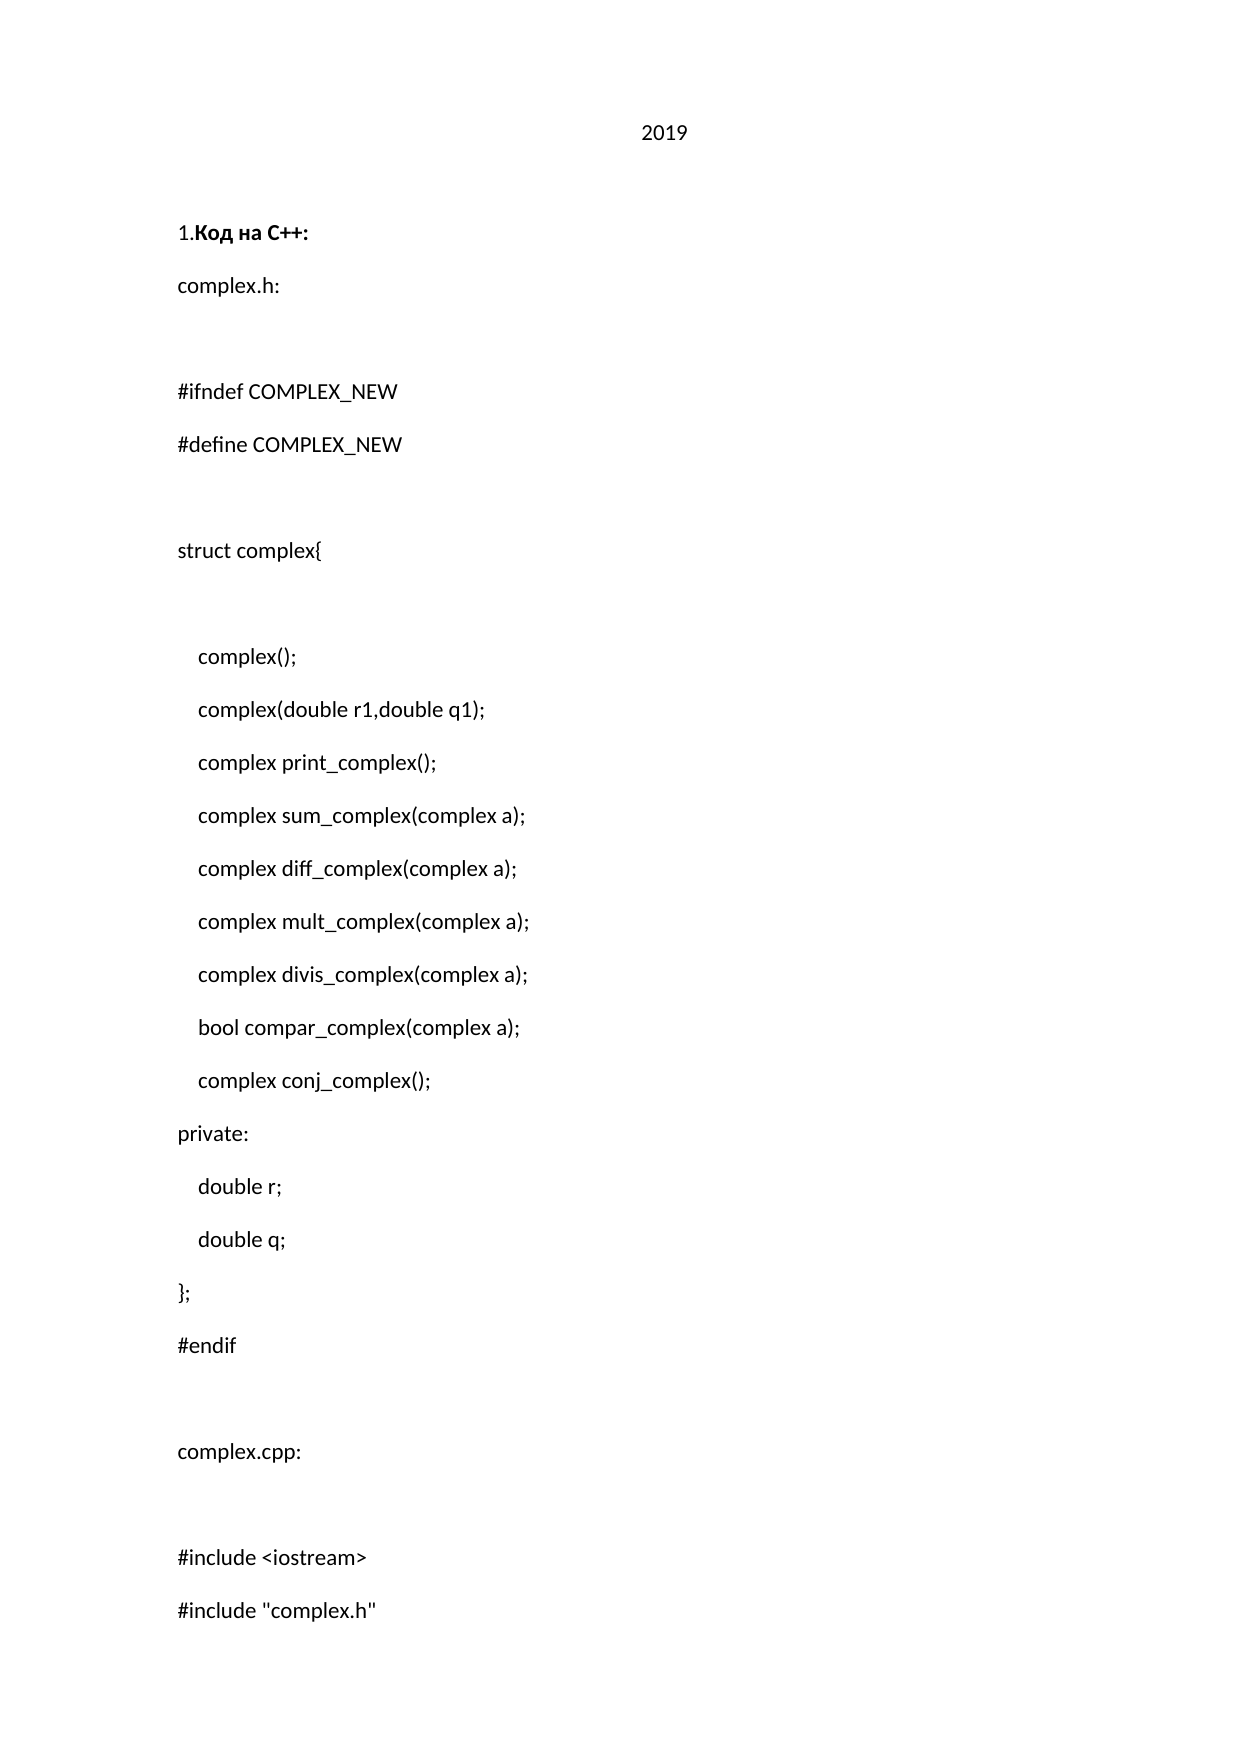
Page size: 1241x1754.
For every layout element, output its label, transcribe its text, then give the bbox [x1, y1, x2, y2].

text #include "complex.h" [177, 1596, 1152, 1624]
text complex mult_complex(complex a); [177, 907, 1152, 935]
text }; [177, 1278, 1152, 1306]
text #endif [177, 1331, 1152, 1359]
text complex(); [177, 642, 1152, 670]
text complex.cpp: [177, 1437, 1152, 1465]
text private: [177, 1119, 1152, 1147]
text #define COMPLEX_NEW [177, 430, 1152, 458]
text complex diff_complex(complex a); [177, 854, 1152, 882]
text complex sum_complex(complex a); [177, 801, 1152, 829]
text double q; [177, 1225, 1152, 1253]
text bool compar_complex(complex a); [177, 1013, 1152, 1041]
text complex print_complex(); [177, 748, 1152, 776]
text complex divis_complex(complex a); [177, 960, 1152, 988]
text double r; [177, 1172, 1152, 1200]
text 1.Код на C++: [177, 218, 1152, 246]
text complex(double r1,double q1); [177, 695, 1152, 723]
text #ifndef COMPLEX_NEW [177, 377, 1152, 405]
text complex conj_complex(); [177, 1066, 1152, 1094]
text 2019 [177, 118, 1152, 146]
text struct complex{ [177, 536, 1152, 564]
text #include <iostream> [177, 1543, 1152, 1571]
text complex.h: [177, 271, 1152, 299]
